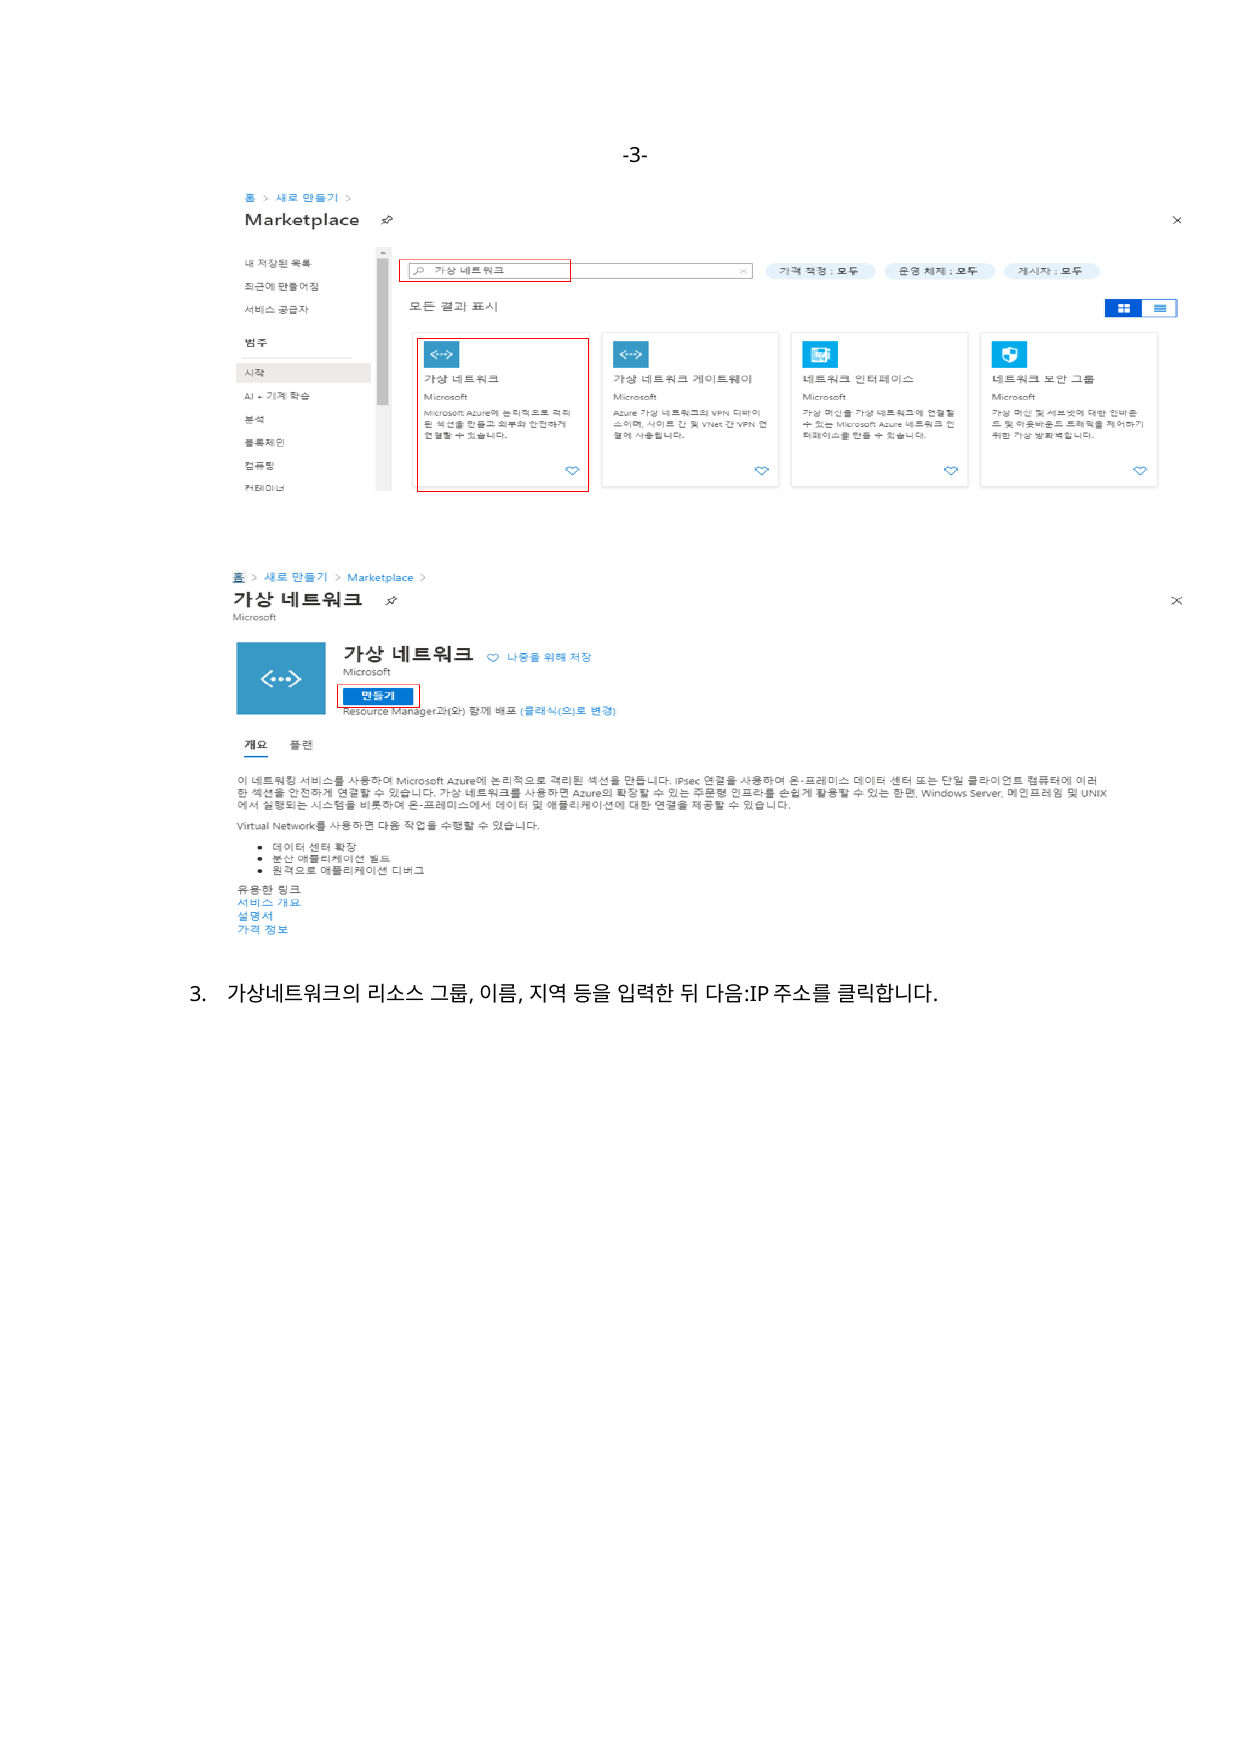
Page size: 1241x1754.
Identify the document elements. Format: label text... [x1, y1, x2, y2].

text -3- [148, 136, 1122, 174]
picture [226, 177, 1202, 517]
list 가상네트워크의 리소스 그룹, 이름, 지역 등을 입력한 뒤 다음:IP주소를 클릭합니다. [189, 974, 1122, 1011]
picture [226, 557, 1202, 943]
